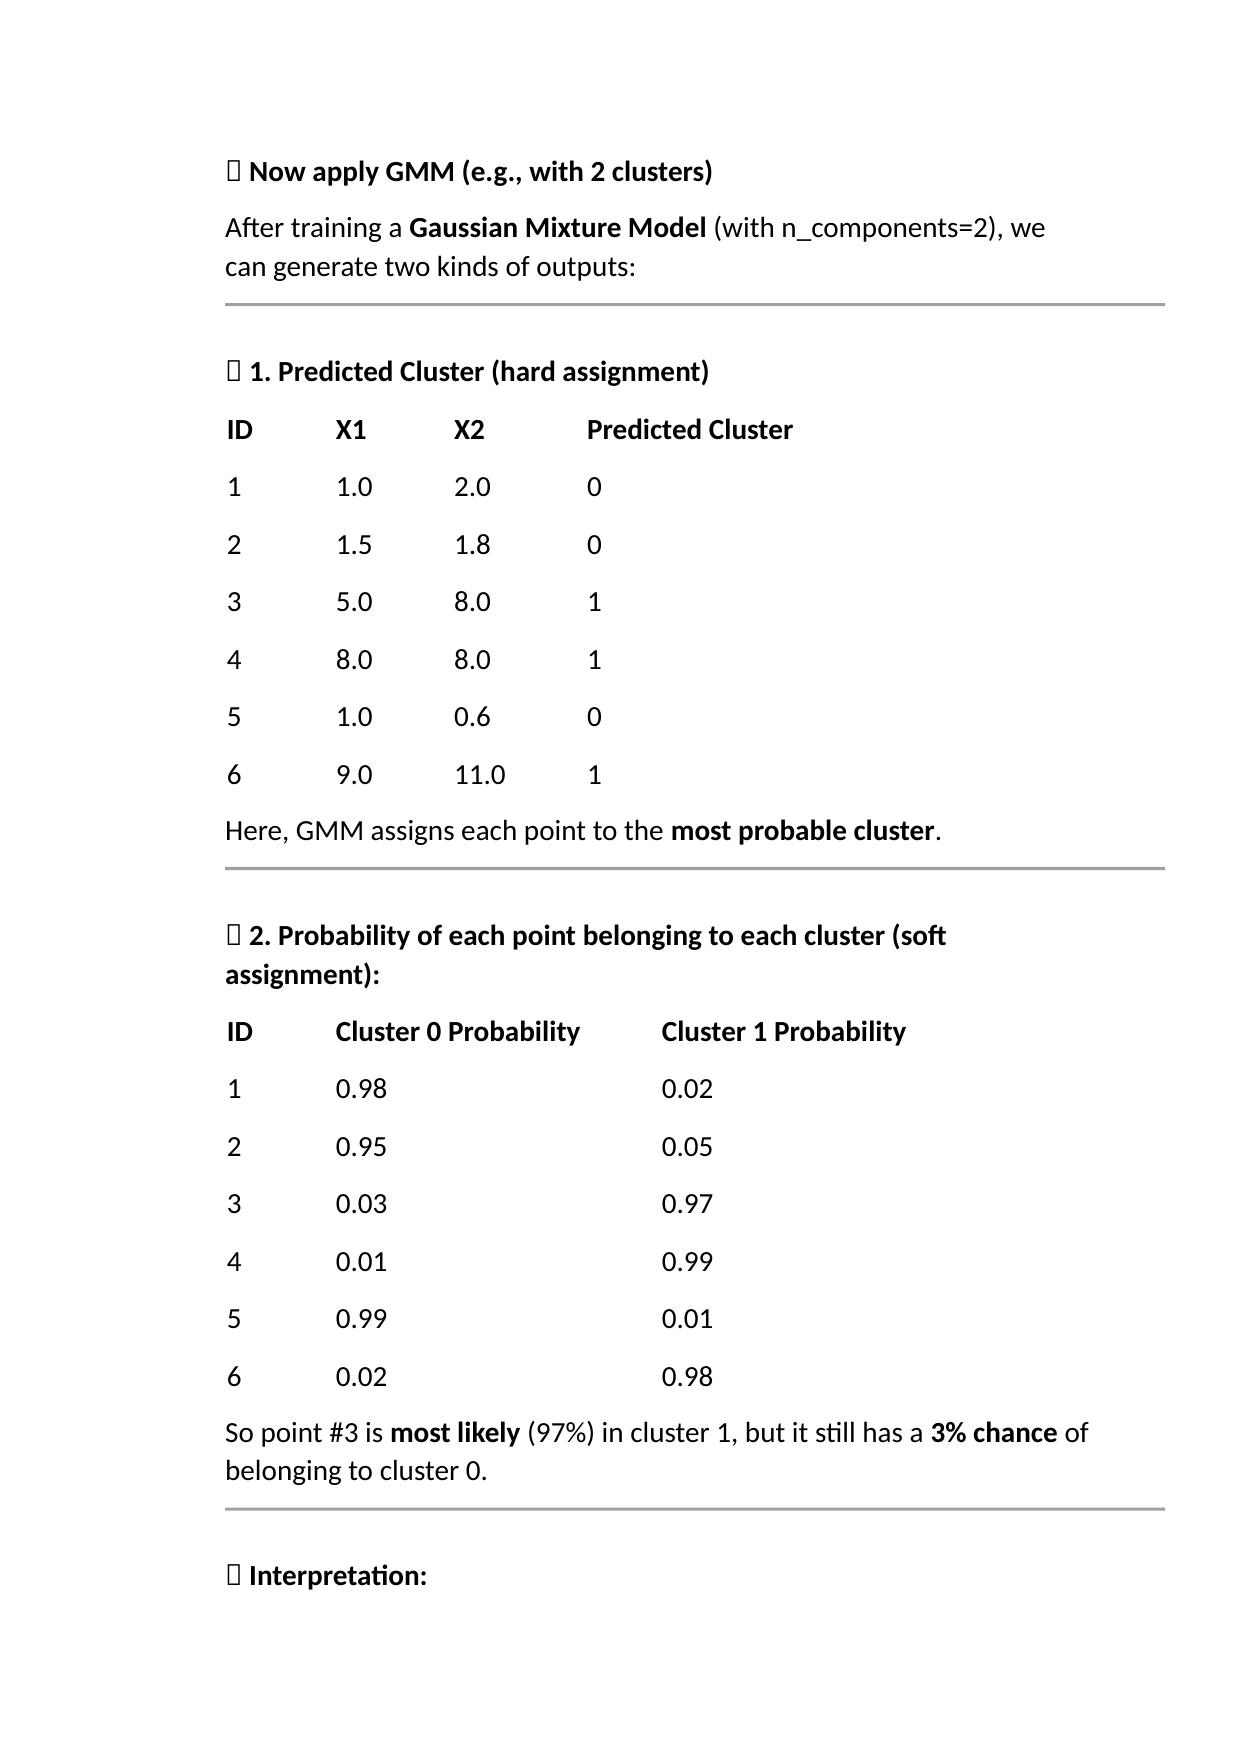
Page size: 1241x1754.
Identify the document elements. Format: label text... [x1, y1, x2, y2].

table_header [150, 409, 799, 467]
text Here, GMM assigns each point to the most probable cluster. [225, 812, 1090, 847]
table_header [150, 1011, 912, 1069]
text So point #3 is most likely (97%) in cluster 1, but it still has a 3% chance of belonging to cluster 0. [225, 1414, 1090, 1488]
text After training a Gaussian Mixture Model (with n_components=2), we can generate two kinds of outputs: [225, 209, 1090, 283]
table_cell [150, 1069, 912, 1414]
text ✅ 1. Predicted Cluster (hard assignment) [225, 350, 1090, 389]
text 🎯 Interpretation: [225, 1554, 1090, 1594]
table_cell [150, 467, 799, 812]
text 🧪 Now apply GMM (e.g., with 2 clusters) [225, 150, 1090, 190]
text 🧮 2. Probability of each point belonging to each cluster (soft assignment): [225, 914, 1090, 992]
